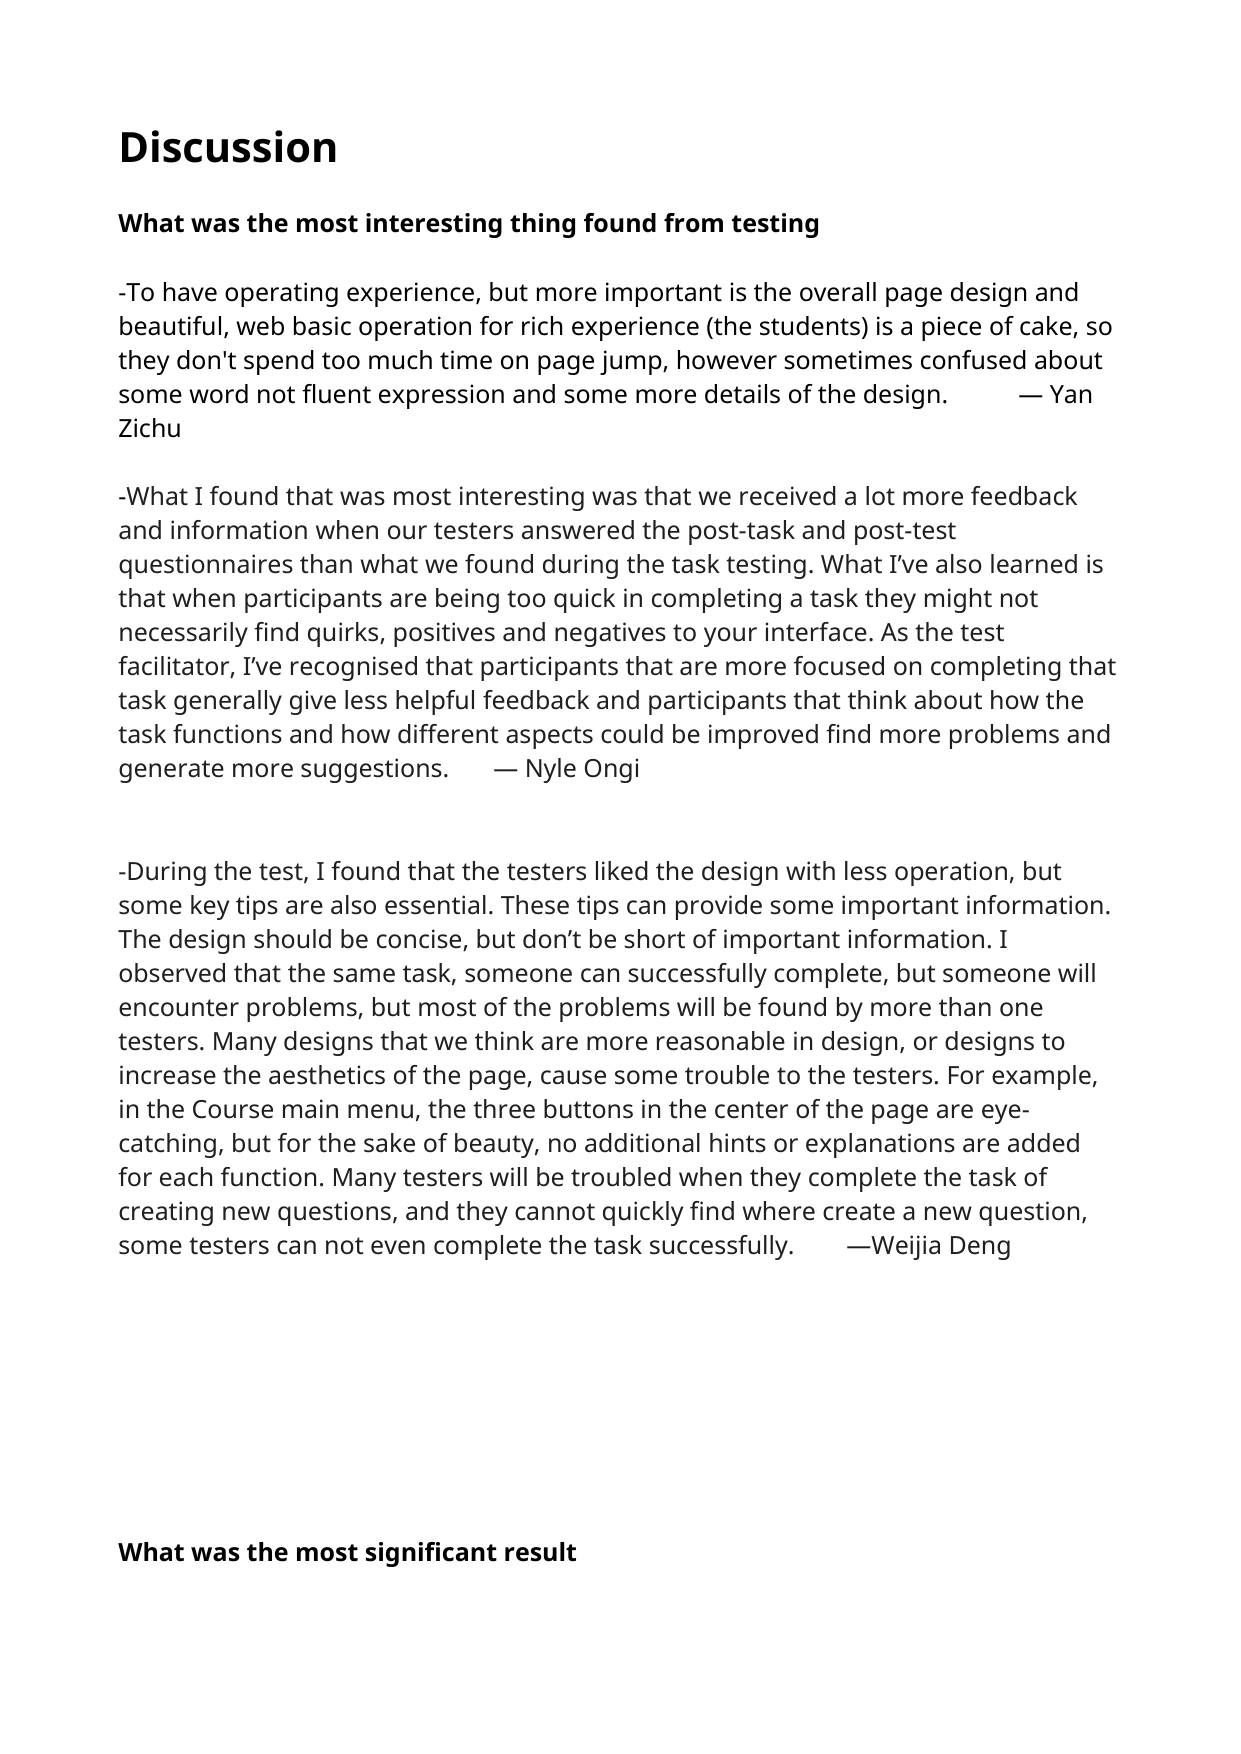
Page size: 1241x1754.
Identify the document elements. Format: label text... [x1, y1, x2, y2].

text Discussion [118, 118, 1122, 175]
text -To have operating experience, but more important is the overall page design and beautiful, web basic operation for rich experience (the students) is a piece of cake, so they don't spend too much time on page jump, however sometimes confused about some word not fluent expression and some more details of the design. — Yan Zichu [118, 274, 1122, 444]
text -What I found that was most interesting was that we received a lot more feedback and information when our testers answered the post-task and post-test questionnaires than what we found during the task testing. What I’ve also learned is that when participants are being too quick in completing a task they might not necessarily find quirks, positives and negatives to your interface. As the test facilitator, I’ve recognised that participants that are more focused on completing that task generally give less helpful feedback and participants that think about how the task functions and how different aspects could be improved find more problems and generate more suggestions. — Nyle Ongi [640, 479, 1122, 785]
text What was the most significant result [118, 1534, 1122, 1569]
text What was the most interesting thing found from testing [118, 206, 1122, 240]
text -During the test, I found that the testers liked the design with less operation, but some key tips are also essential. These tips can provide some important information. The design should be concise, but don’t be short of important information. I observed that the same task, someone can successfully complete, but someone will encounter problems, but most of the problems will be found by more than one testers. Many designs that we think are more reasonable in design, or designs to increase the aesthetics of the page, cause some trouble to the testers. For example, in the Course main menu, the three buttons in the center of the page are eye-catching, but for the sake of beauty, no additional hints or explanations are added for each function. Many testers will be troubled when they complete the task of creating new questions, and they cannot quickly find where create a new question, some testers can not even complete the task successfully. —Weijia Deng [118, 853, 1122, 1262]
